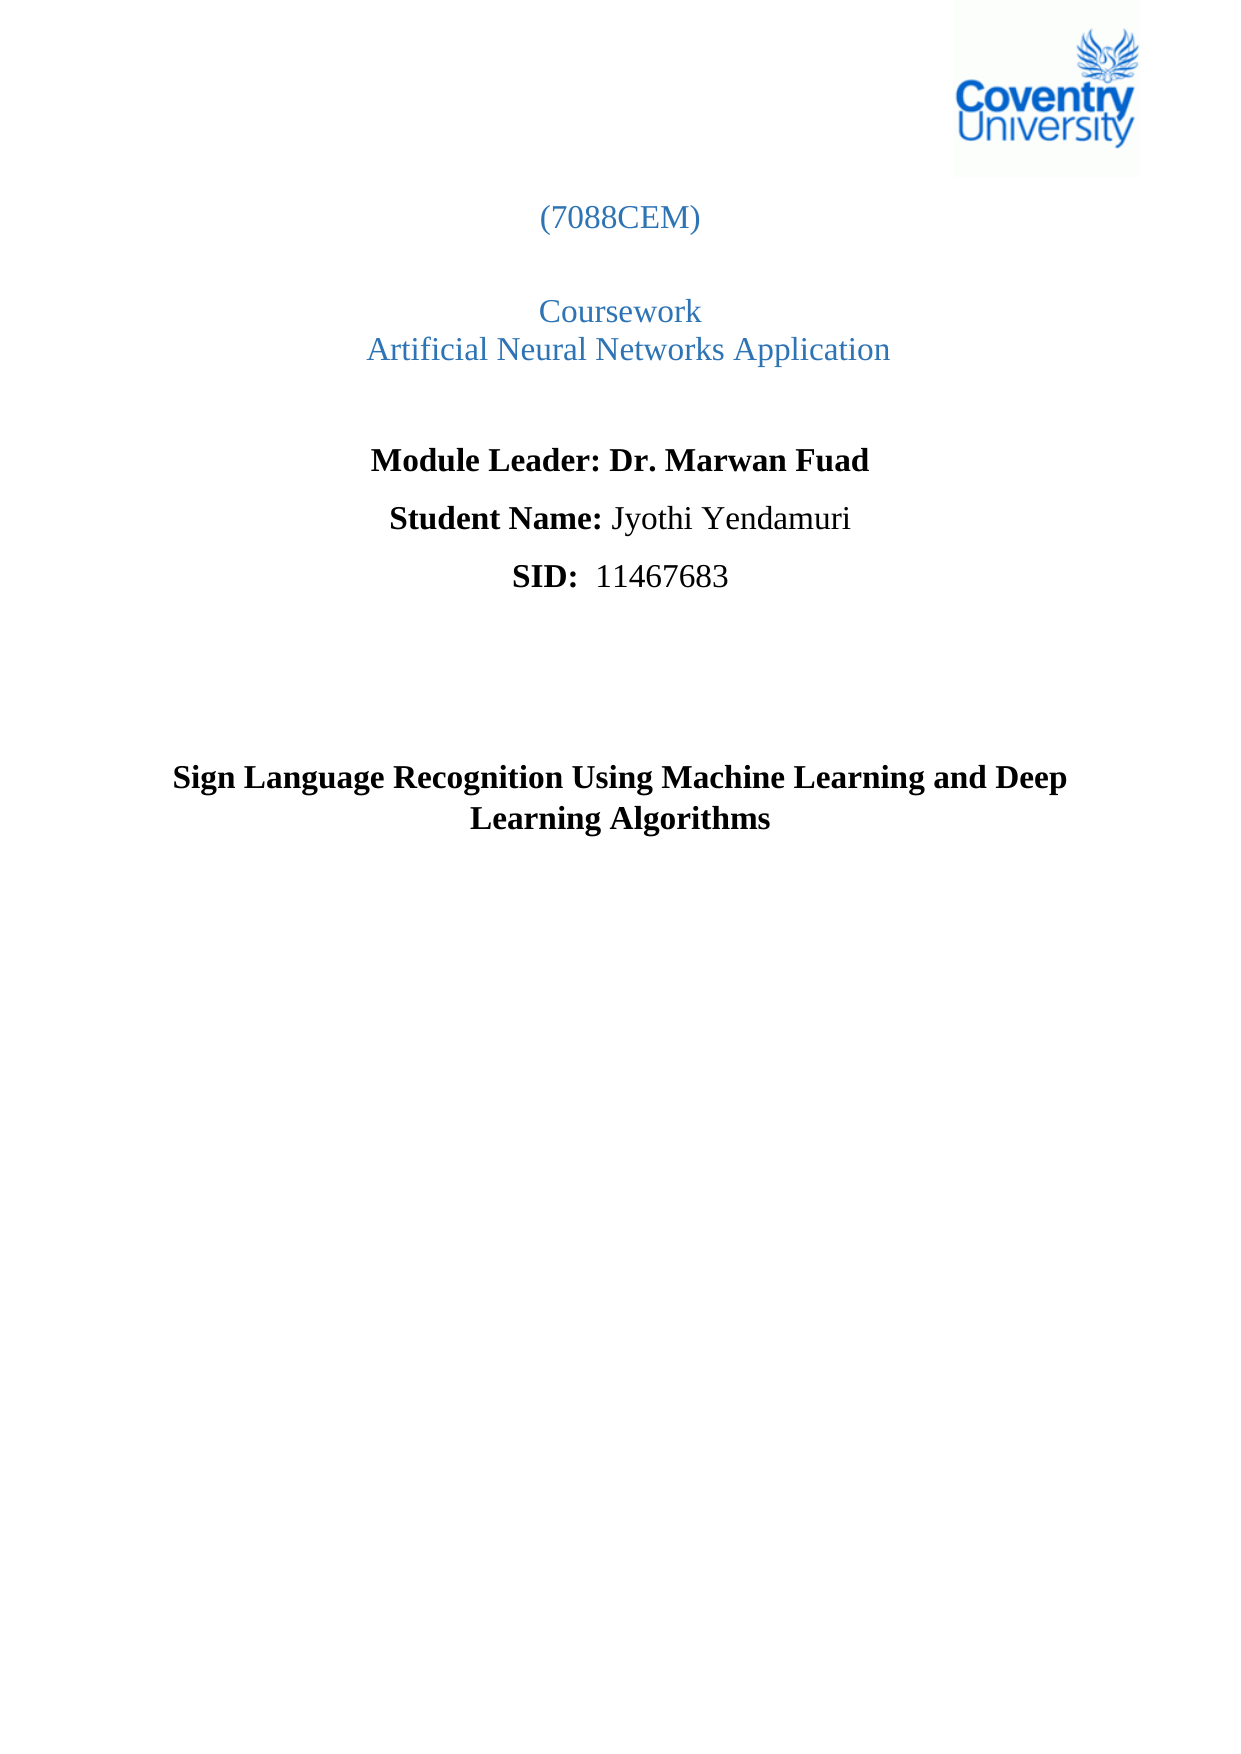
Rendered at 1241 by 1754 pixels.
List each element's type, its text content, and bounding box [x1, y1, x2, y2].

text (7088CEM) [150, 198, 1090, 236]
text Module Leader: Dr. Marwan Fuad [150, 440, 1090, 478]
text Coursework [150, 291, 1090, 329]
text SID: 11467683 [150, 556, 1090, 594]
text Student Name: Jyothi Yendamuri [150, 498, 1090, 536]
text Sign Language Recognition Using Machine Learning and Deep Learning Algorithms [150, 757, 1090, 837]
picture [914, 0, 1196, 204]
text Artificial Neural Networks Application [150, 329, 1090, 368]
